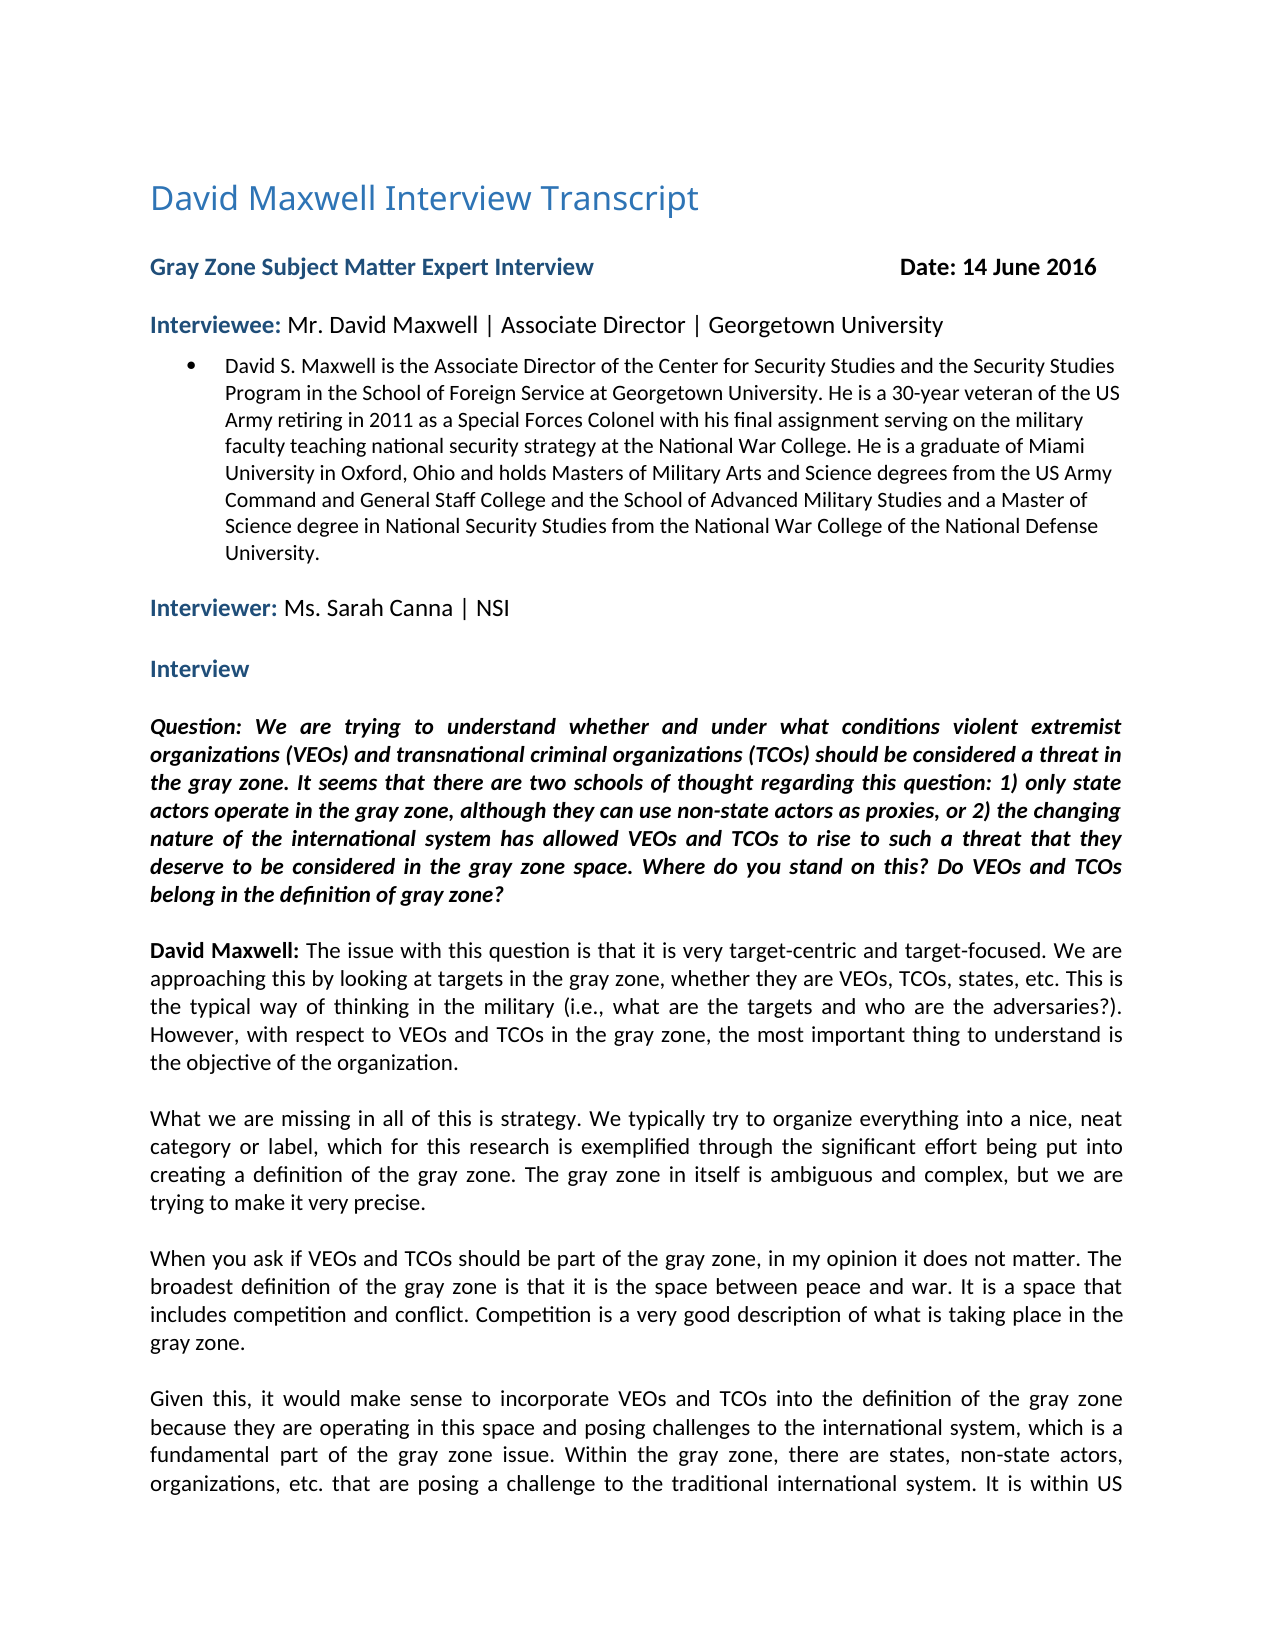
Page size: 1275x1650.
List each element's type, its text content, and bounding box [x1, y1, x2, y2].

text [150, 1384, 1125, 1497]
text Question: We are trying to understand whether and under what conditions violent extremist organizations (VEOs) and transnational criminal organizations (TCOs) should be considered a threat in the gray zone. It seems that there are two schools of thought regarding this question: 1) only state actors operate in the gray zone, although they can use non-state actors as proxies, or 2) the changing nature of the international system has allowed VEOs and TCOs to rise to such a threat that they deserve to be considered in the gray zone space. Where do you stand on this? Do VEOs and TCOs belong in the definition of gray zone? [150, 712, 1125, 908]
text Interviewee: Mr. David Maxwell | Associate Director | Georgetown University [150, 309, 1125, 340]
text When you ask if VEOs and TCOs should be part of the gray zone, in my opinion it does not matter. The broadest definition of the gray zone is that it is the space between peace and war. It is a space that includes competition and conflict. Competition is a very good description of what is taking place in the gray zone. [150, 1244, 1125, 1357]
text David Maxwell: The issue with this question is that it is very target-centric and target-focused. We are approaching this by looking at targets in the gray zone, whether they are VEOs, TCOs, states, etc. This is the typical way of thinking in the military (i.e., what are the targets and who are the adversaries?). However, with respect to VEOs and TCOs in the gray zone, the most important thing to understand is the objective of the organization. [150, 936, 1125, 1076]
text What we are missing in all of this is strategy. We typically try to organize everything into a nice, neat category or label, which for this research is exemplified through the significant effort being put into creating a definition of the gray zone. The gray zone in itself is ambiguous and complex, but we are trying to make it very precise. [150, 1104, 1125, 1216]
text Interview [150, 653, 1125, 684]
subtitle David Maxwell Interview Transcript [150, 175, 1125, 220]
text Interviewer: Ms. Sarah Canna | NSI [150, 592, 1125, 623]
list David S. Maxwell is the Associate Director of the Center for Security Studies and the Security Studies Program in the School of Foreign Service at Georgetown University. He is a 30-year veteran of the US Army retiring in 2011 as a Special Forces Colonel with his final assignment serving on the military faculty teaching national security strategy at the National War College. He is a graduate of Miami University in Oxford, Ohio and holds Masters of Military Arts and Science degrees from the US Army Command and General Staff College and the School of Advanced Military Studies and a Master of Science degree in National Security Studies from the National War College of the National Defense University. [187, 352, 1125, 566]
text Gray Zone Subject Matter Expert Interview Date: 14 June 2016 [150, 251, 1125, 281]
